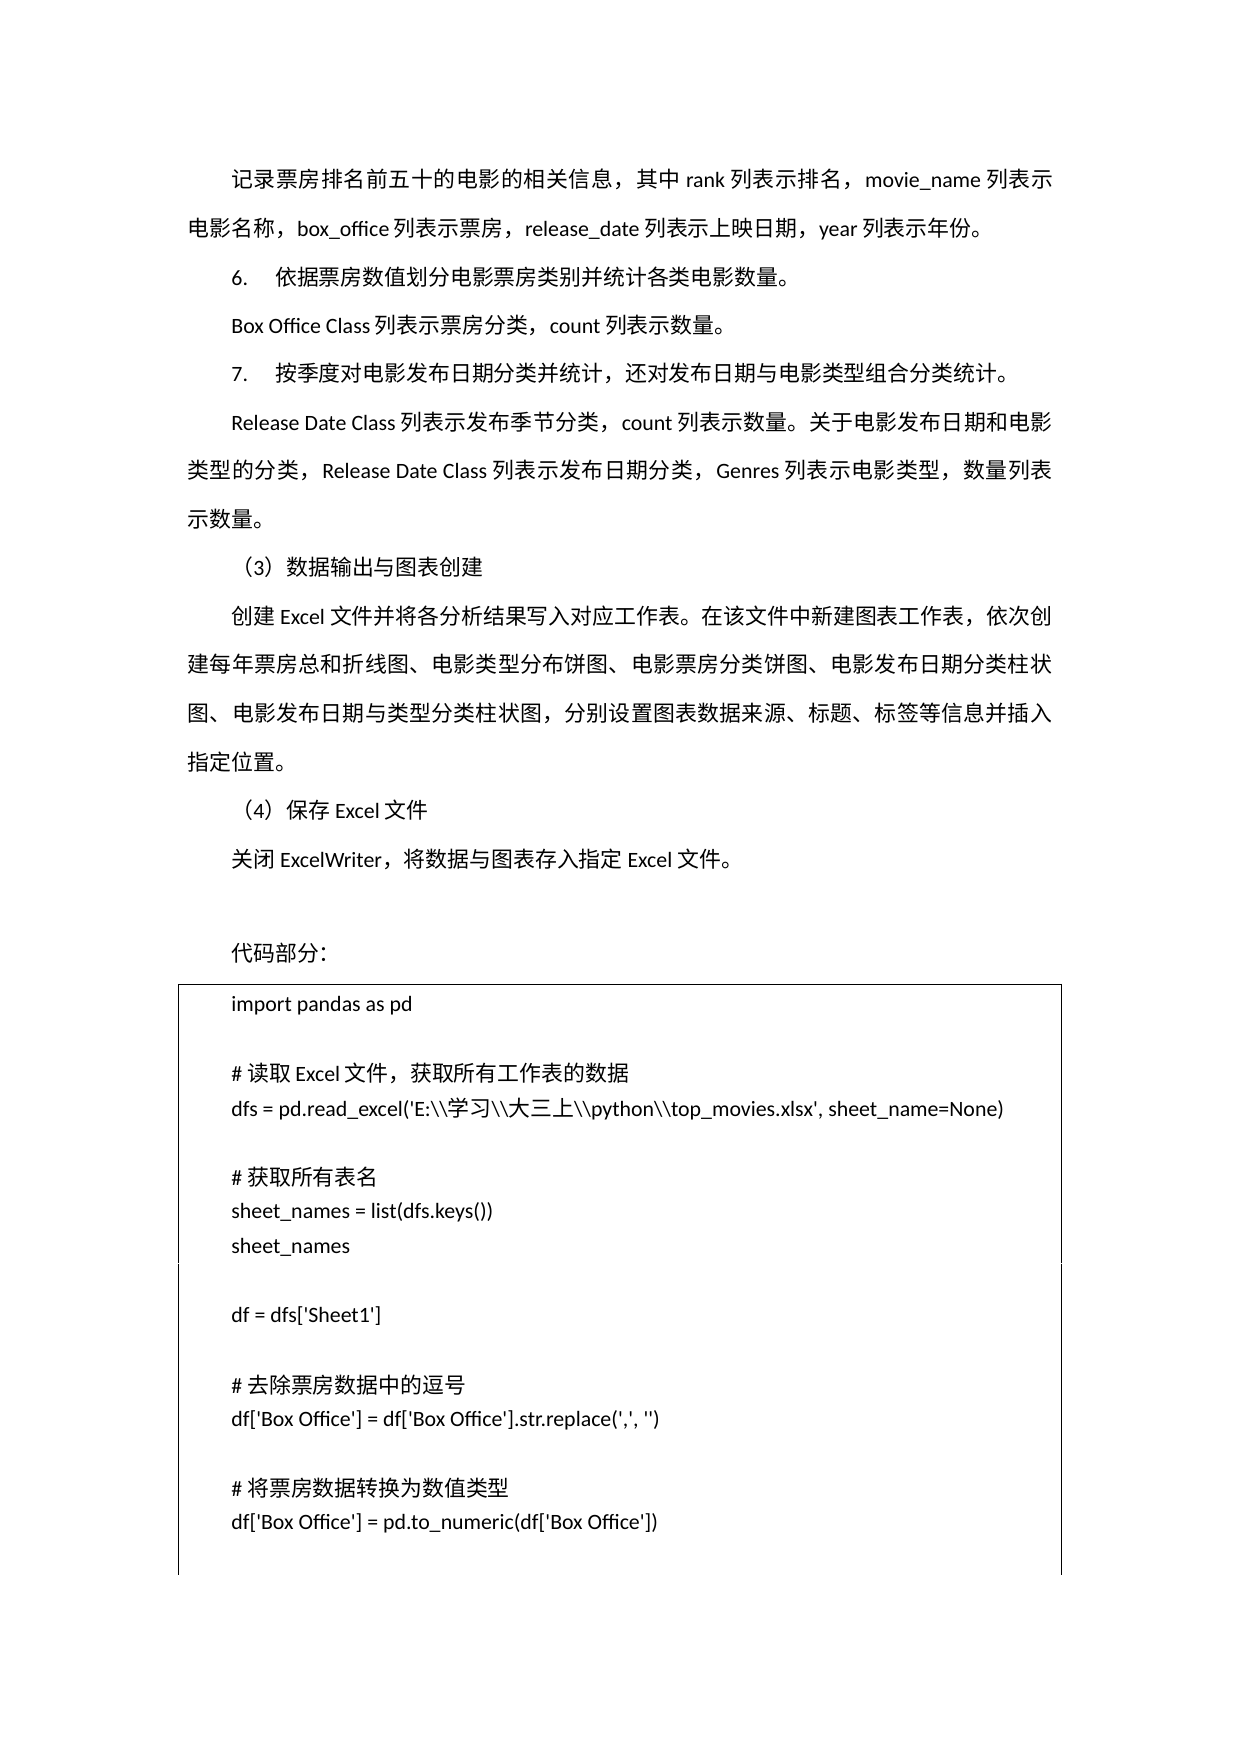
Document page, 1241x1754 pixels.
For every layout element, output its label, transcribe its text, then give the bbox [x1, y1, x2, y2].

text sheet_names = list(dfs.keys()) [179, 1194, 1061, 1229]
text 代码部分： [187, 935, 1053, 968]
text （3）数据输出与图表创建 [187, 550, 1053, 582]
text sheet_names [179, 1229, 1061, 1263]
text df['Box Office'] = pd.to_numeric(df['Box Office']) [179, 1506, 1061, 1540]
text df = dfs['Sheet1'] [179, 1298, 1061, 1333]
list Release Date Class列表示发布季节分类，count列表示数量。关于电影发布日期和电影类型的分类，Release Date Class列表示发布日期分类，Genres列表示电影类型，数量列表示数量。 [187, 404, 1053, 534]
text dfs = pd.read_excel('E:\\学习\\大三上\\python\\top_movies.xlsx', sheet_name=None) [179, 1091, 1061, 1125]
list 关闭 ExcelWriter，将数据与图表存入指定 Excel 文件。 [187, 841, 1053, 874]
text df['Box Office'] = df['Box Office'].str.replace(',', '') [179, 1402, 1061, 1436]
list 依据票房数值划分电影票房类别并统计各类电影数量。 [187, 259, 1053, 292]
text # 去除票房数据中的逗号 [179, 1367, 1061, 1402]
list 按季度对电影发布日期分类并统计，还对发布日期与电影类型组合分类统计。 [187, 356, 1053, 388]
text # 获取所有表名 [179, 1160, 1061, 1194]
text import pandas as pd [179, 985, 1061, 1021]
text # 将票房数据转换为数值类型 [179, 1471, 1061, 1506]
text 记录票房排名前五十的电影的相关信息，其中rank列表示排名，movie_name列表示电影名称，box_office列表示票房，release_date列表示上映日期，year列表示年份。 [187, 162, 1053, 243]
text # 读取Excel文件，获取所有工作表的数据 [179, 1056, 1061, 1091]
list 保存 Excel 文件 [187, 793, 1053, 825]
text 创建 Excel 文件并将各分析结果写入对应工作表。在该文件中新建图表工作表，依次创建每年票房总和折线图、电影类型分布饼图、电影票房分类饼图、电影发布日期分类柱状图、电影发布日期与类型分类柱状图，分别设置图表数据来源、标题、标签等信息并插入指定位置。 [187, 598, 1053, 777]
list Box Office Class列表示票房分类，count列表示数量。 [187, 307, 1053, 340]
